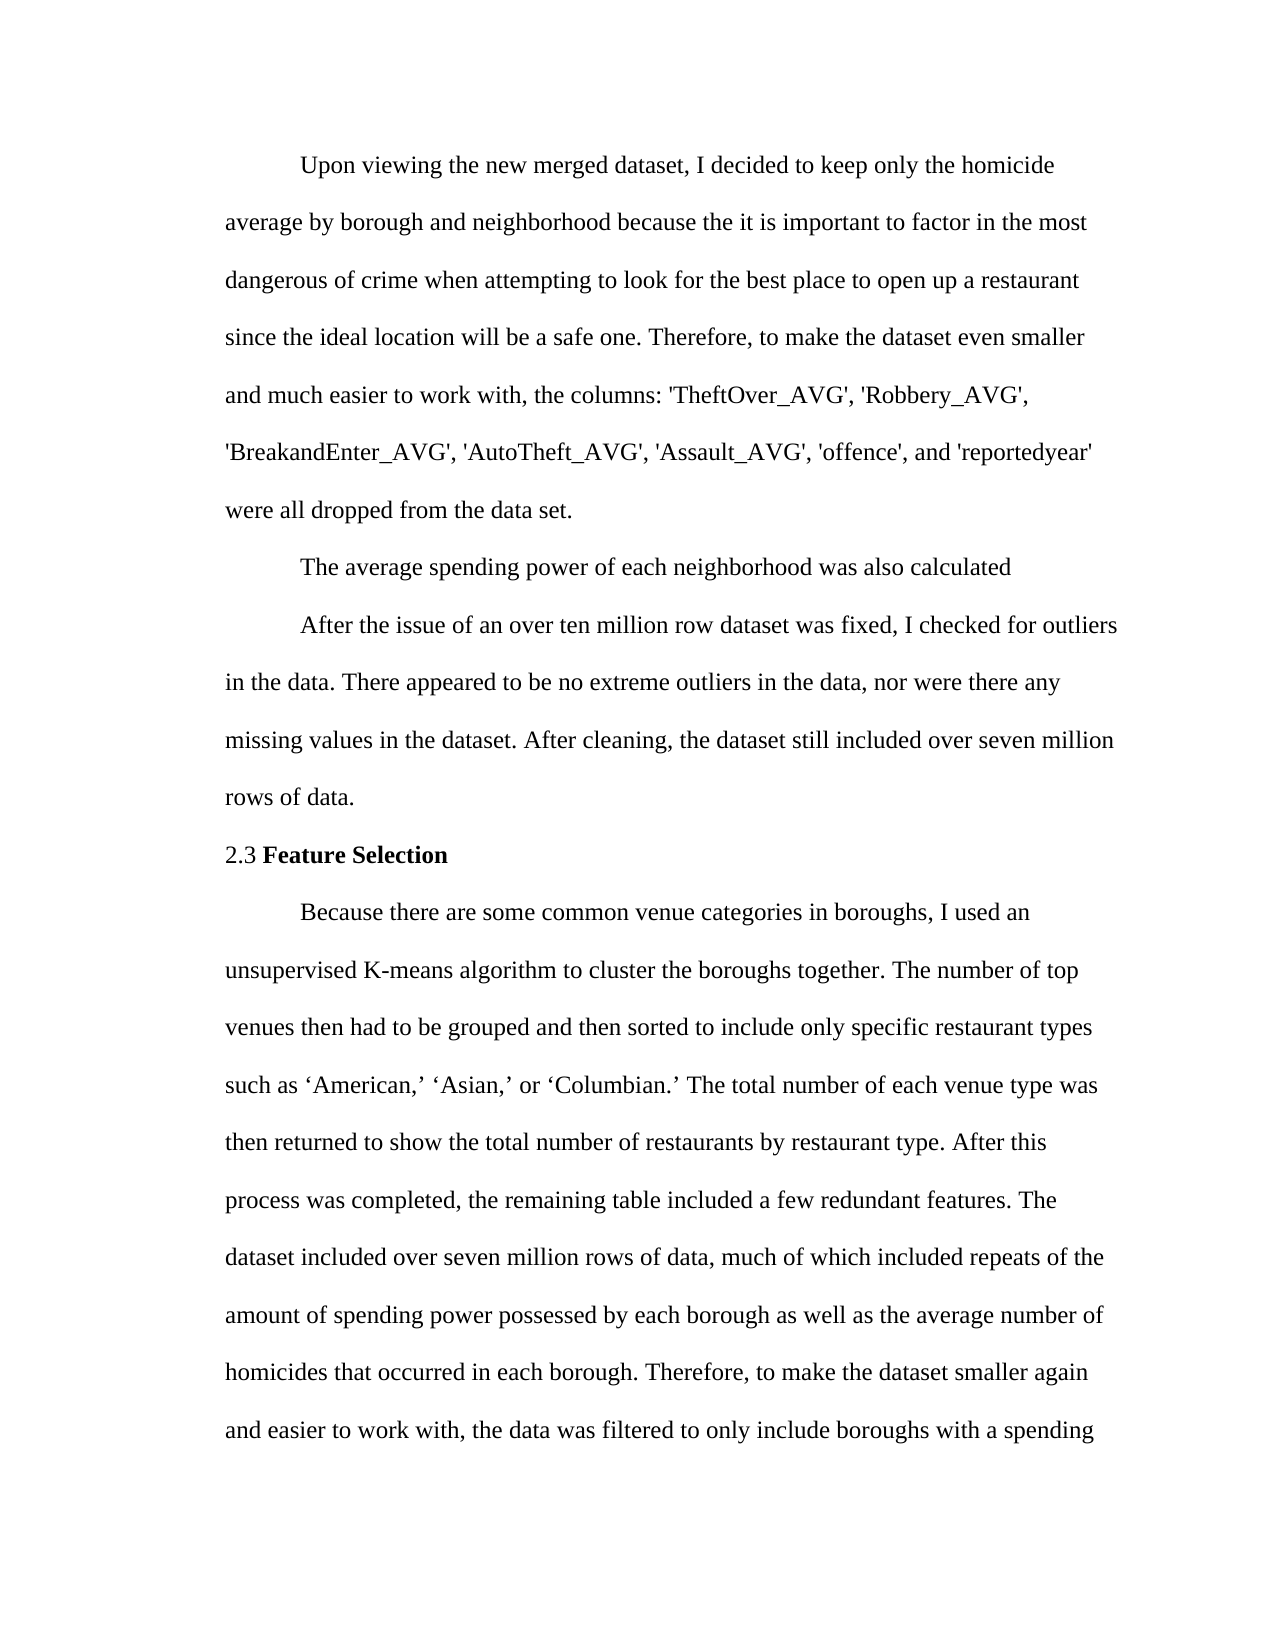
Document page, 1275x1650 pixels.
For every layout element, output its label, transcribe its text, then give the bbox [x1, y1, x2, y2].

list After the issue of an over ten million row dataset was fixed, I checked for outliers in the data. There appeared to be no extreme outliers in the data, nor were there any missing values in the dataset. After cleaning, the dataset still included over seven million rows of data. [225, 610, 1125, 811]
list 2.3 Feature Selection [225, 840, 1125, 869]
list Upon viewing the new merged dataset, I decided to keep only the homicide average by borough and neighborhood because the it is important to factor in the most dangerous of crime when attempting to look for the best place to open up a restaurant since the ideal location will be a safe one. Therefore, to make the dataset even smaller and much easier to work with, the columns: 'TheftOver_AVG', 'Robbery_AVG', 'BreakandEnter_AVG', 'AutoTheft_AVG', 'Assault_AVG', 'offence', and 'reportedyear' were all dropped from the data set. [225, 150, 1125, 524]
list The average spending power of each neighborhood was also calculated [225, 552, 1125, 581]
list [225, 897, 1125, 1444]
